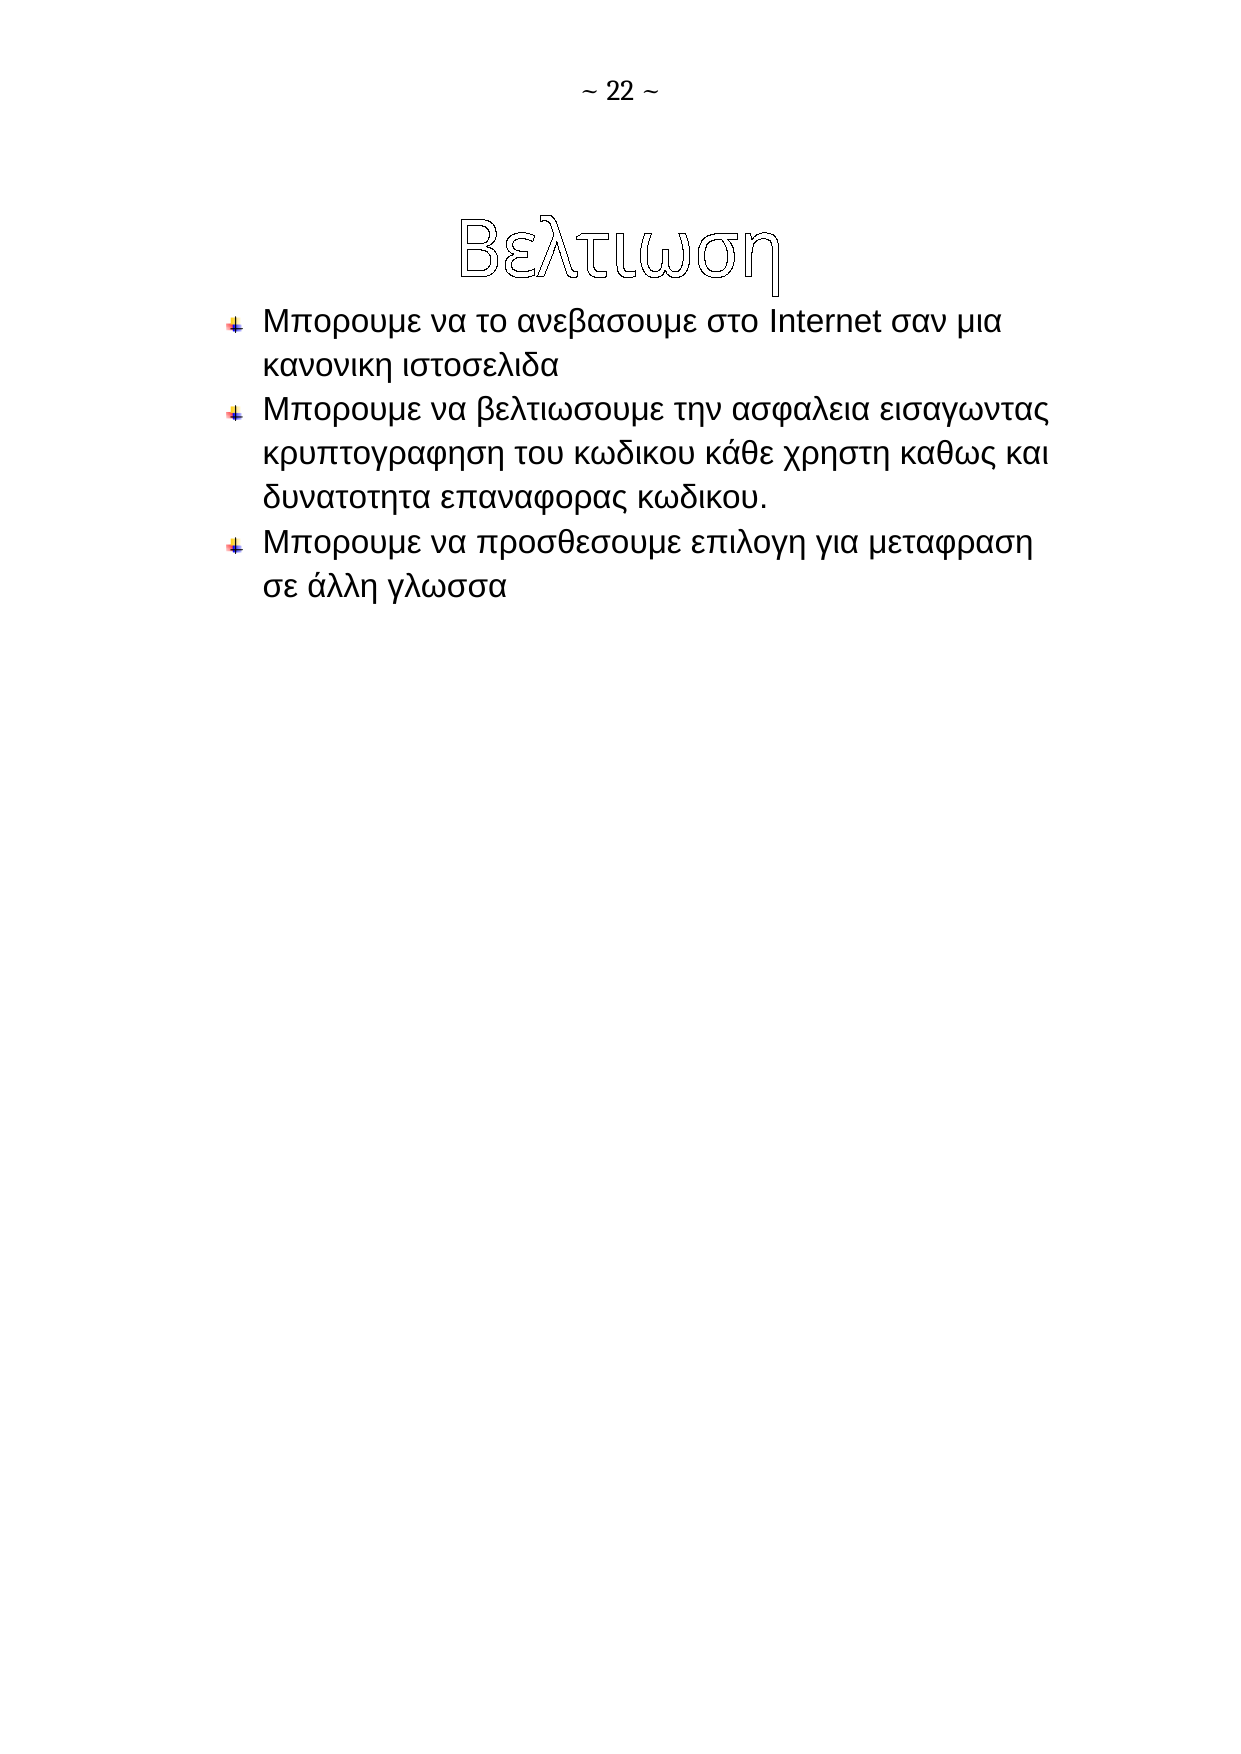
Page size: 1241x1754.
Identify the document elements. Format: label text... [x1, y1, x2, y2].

list Μπορουμε να βελτιωσουμε την ασφαλεια εισαγωντας κρυπτογραφηση του κωδικου κάθε χρηστη καθως και δυνατοτητα επαναφορας κωδικου. [225, 389, 1053, 516]
list Μπορουμε να το ανεβασουμε στο Internet σαν μια κανονικη ιστοσελιδα [225, 301, 1053, 383]
picture [226, 315, 243, 333]
picture [226, 404, 243, 421]
picture [226, 536, 243, 554]
list Μπορουμε να προσθεσουμε επιλογη για μεταφραση σε άλλη γλωσσα [225, 522, 1053, 604]
